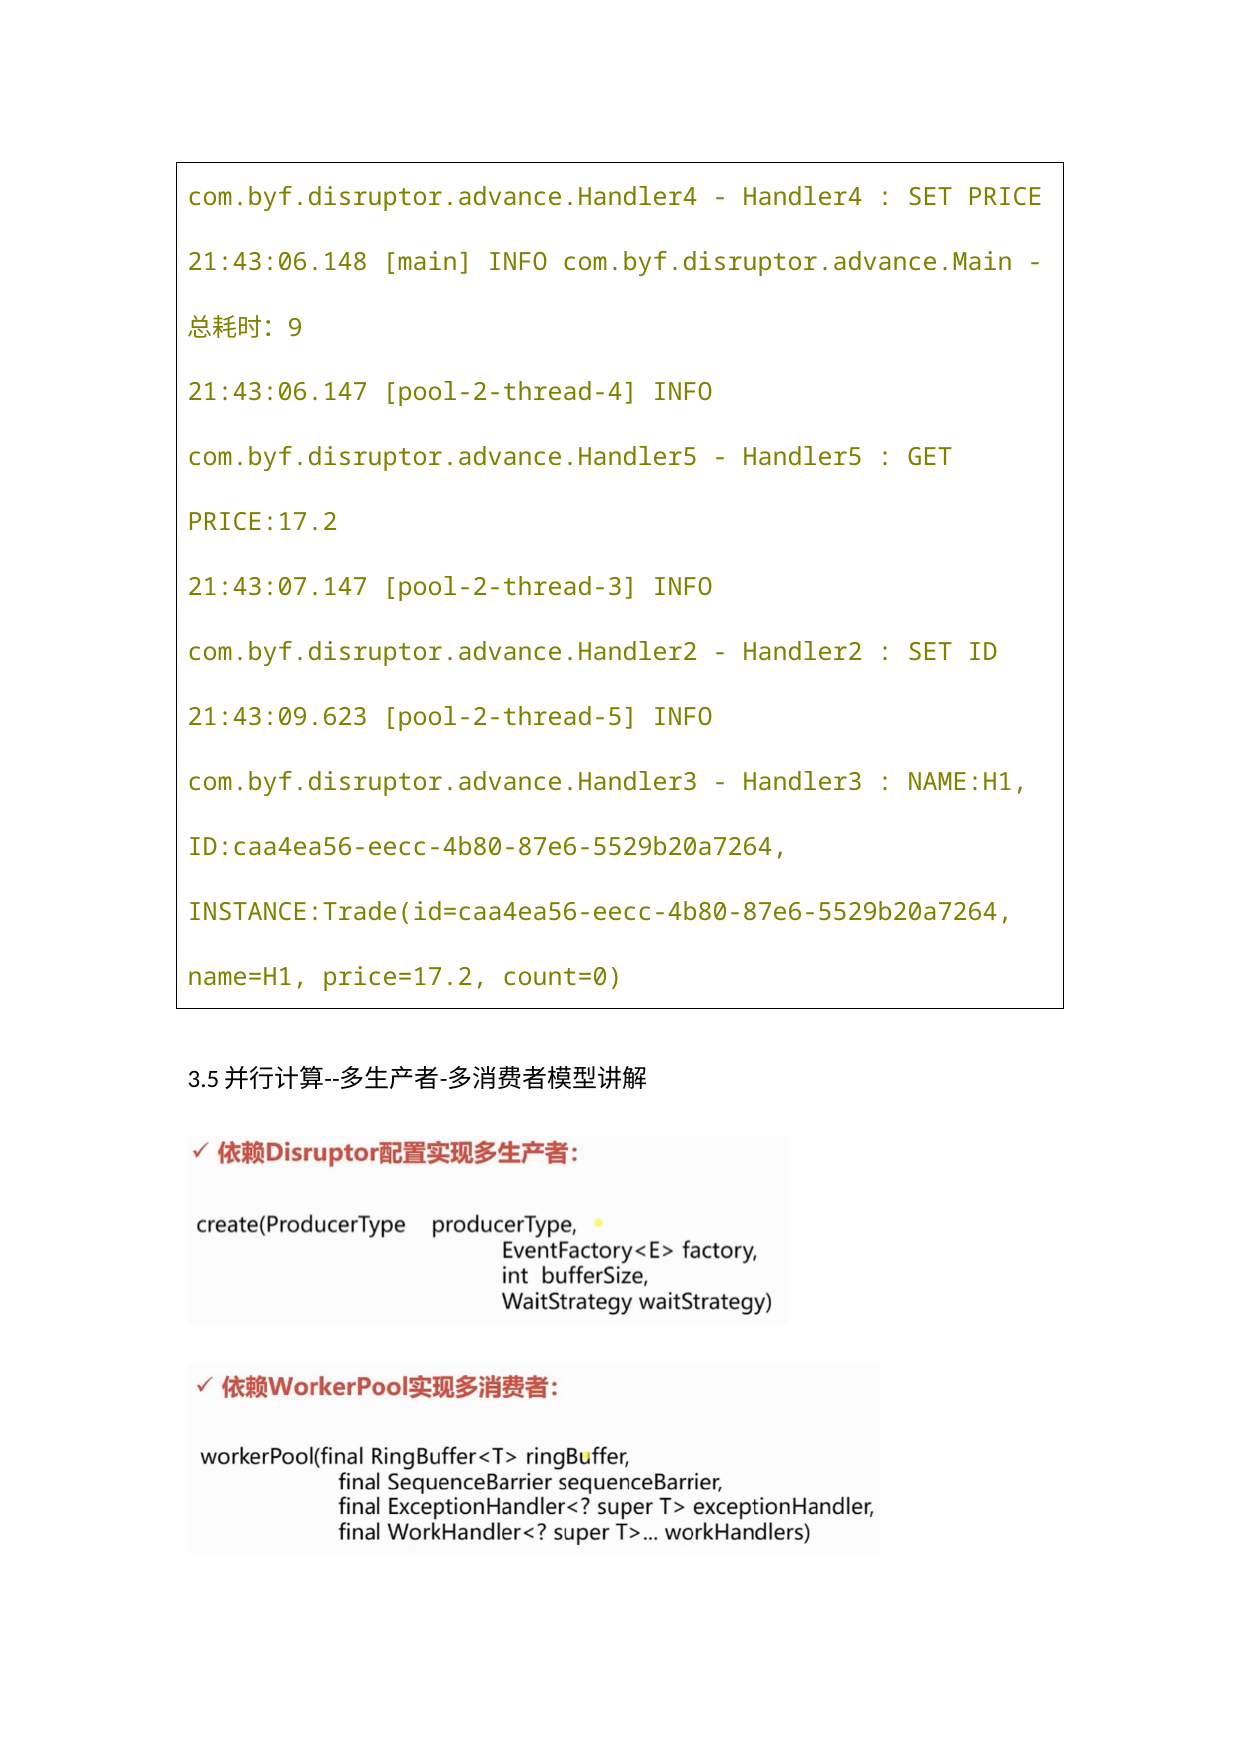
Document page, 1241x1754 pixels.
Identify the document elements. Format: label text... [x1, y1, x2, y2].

subtitle 3.5并行计算--多生产者-多消费者模型讲解 [187, 1044, 1053, 1109]
picture [187, 1364, 881, 1553]
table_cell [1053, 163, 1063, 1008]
picture [187, 1136, 788, 1325]
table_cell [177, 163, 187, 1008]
